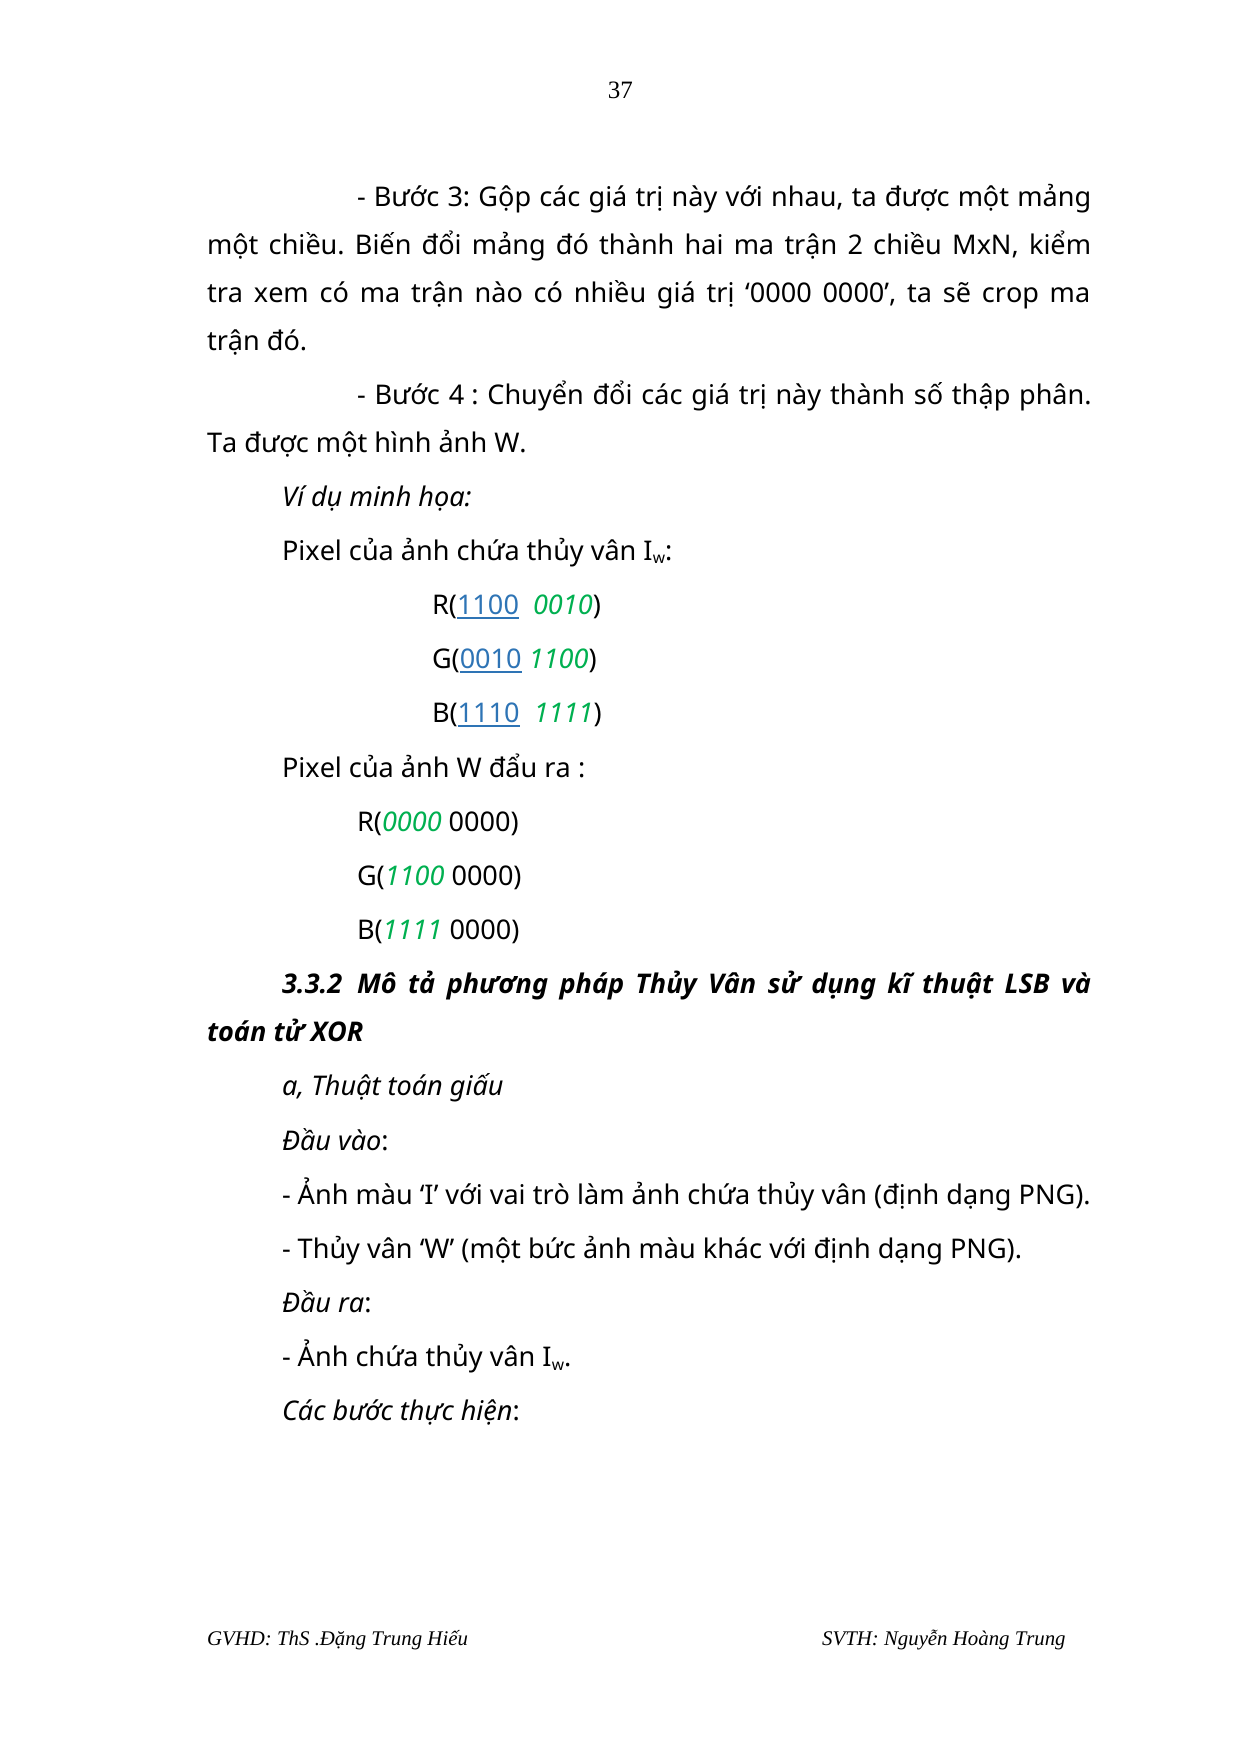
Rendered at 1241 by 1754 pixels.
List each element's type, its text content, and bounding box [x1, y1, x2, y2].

list Mô tả phương pháp Thủy Vân sử dụng kĩ thuật LSB và toán tử XOR [207, 965, 1092, 1049]
text G(1100 0000) [207, 856, 1092, 893]
text - Bước 4 : Chuyển đổi các giá trị này thành số thập phân. Ta được một hình ảnh W. [207, 375, 1092, 460]
text - Ảnh màu ‘I’ với vai trò làm ảnh chứa thủy vân (định dạng PNG). [207, 1175, 1092, 1212]
text - Bước 3: Gộp các giá trị này với nhau, ta được một mảng một chiều. Biến đổi mảng đó thành hai ma trận 2 chiều MxN, kiểm tra xem có ma trận nào có nhiều giá trị ‘0000 0000’, ta sẽ crop ma trận đó. [207, 177, 1092, 358]
subtitle a, Thuật toán giấu [207, 1067, 1092, 1104]
text Ví dụ minh họa: [207, 477, 1092, 514]
text Các bước thực hiện: [207, 1392, 1092, 1429]
text - Thủy vân ‘W’ (một bức ảnh màu khác với định dạng PNG). [207, 1229, 1092, 1266]
text R(0000 0000) [207, 802, 1092, 839]
text G(0010 1100) [207, 640, 1092, 677]
text Pixel của ảnh chứa thủy vân Iw: [207, 531, 1092, 568]
text B(1110 1111) [207, 694, 1092, 731]
text R(1100 0010) [207, 586, 1092, 622]
text B(1111 0000) [207, 911, 1092, 947]
text - Ảnh chứa thủy vân Iw. [207, 1338, 1092, 1374]
text Pixel của ảnh W đẩu ra : [207, 748, 1092, 785]
text Đầu vào: [207, 1121, 1092, 1158]
text Đầu ra: [207, 1283, 1092, 1320]
